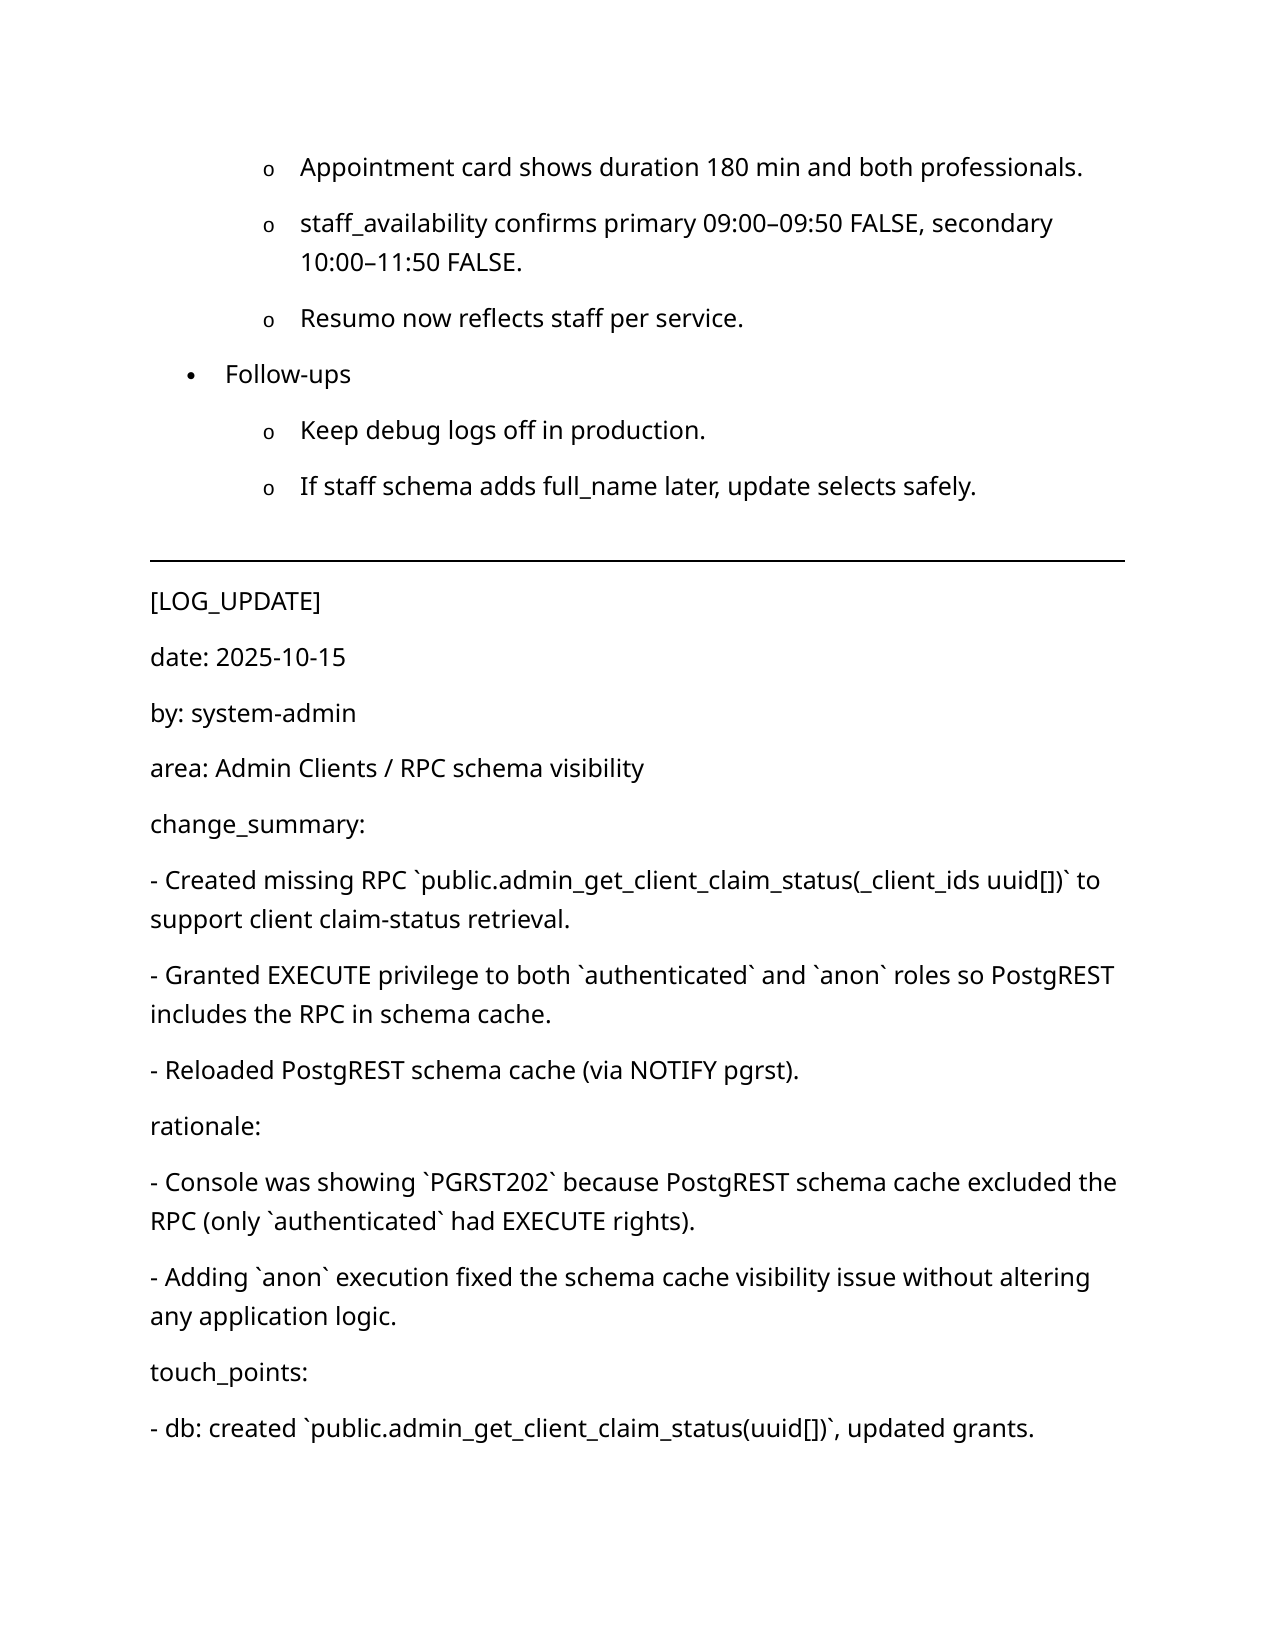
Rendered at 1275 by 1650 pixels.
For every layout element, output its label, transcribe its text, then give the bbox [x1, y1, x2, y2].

list Appointment card shows duration 180 min and both professionals. [262, 150, 1125, 184]
text - Granted EXECUTE privilege to both `authenticated` and `anon` roles so PostgREST includes the RPC in schema cache. [150, 958, 1125, 1031]
text touch_points: [150, 1354, 1125, 1388]
list Keep debug logs off in production. [262, 412, 1125, 447]
text - Adding `anon` execution fixed the schema cache visibility issue without altering any application logic. [150, 1259, 1125, 1333]
list Follow-ups [187, 357, 1125, 391]
text - Console was showing `PGRST202` because PostgREST schema cache excluded the RPC (only `authenticated` had EXECUTE rights). [150, 1164, 1125, 1238]
text date: 2025-10-15 [150, 639, 1125, 673]
text - Created missing RPC `public.admin_get_client_claim_status(_client_ids uuid[])` to support client claim-status retrieval. [150, 863, 1125, 936]
text change_summary: [150, 807, 1125, 841]
text [LOG_UPDATE] [150, 584, 1125, 618]
text rationale: [150, 1109, 1125, 1143]
list Resumo now reflects staff per service. [262, 301, 1125, 335]
list staff_availability confirms primary 09:00–09:50 FALSE, secondary 10:00–11:50 FALSE. [262, 206, 1125, 279]
text - Reloaded PostgREST schema cache (via NOTIFY pgrst). [150, 1053, 1125, 1087]
text by: system-admin [150, 695, 1125, 729]
list If staff schema adds full_name later, update selects safely. [262, 468, 1125, 502]
text - db: created `public.admin_get_client_claim_status(uuid[])`, updated grants. [150, 1410, 1125, 1444]
text area: Admin Clients / RPC schema visibility [150, 751, 1125, 785]
